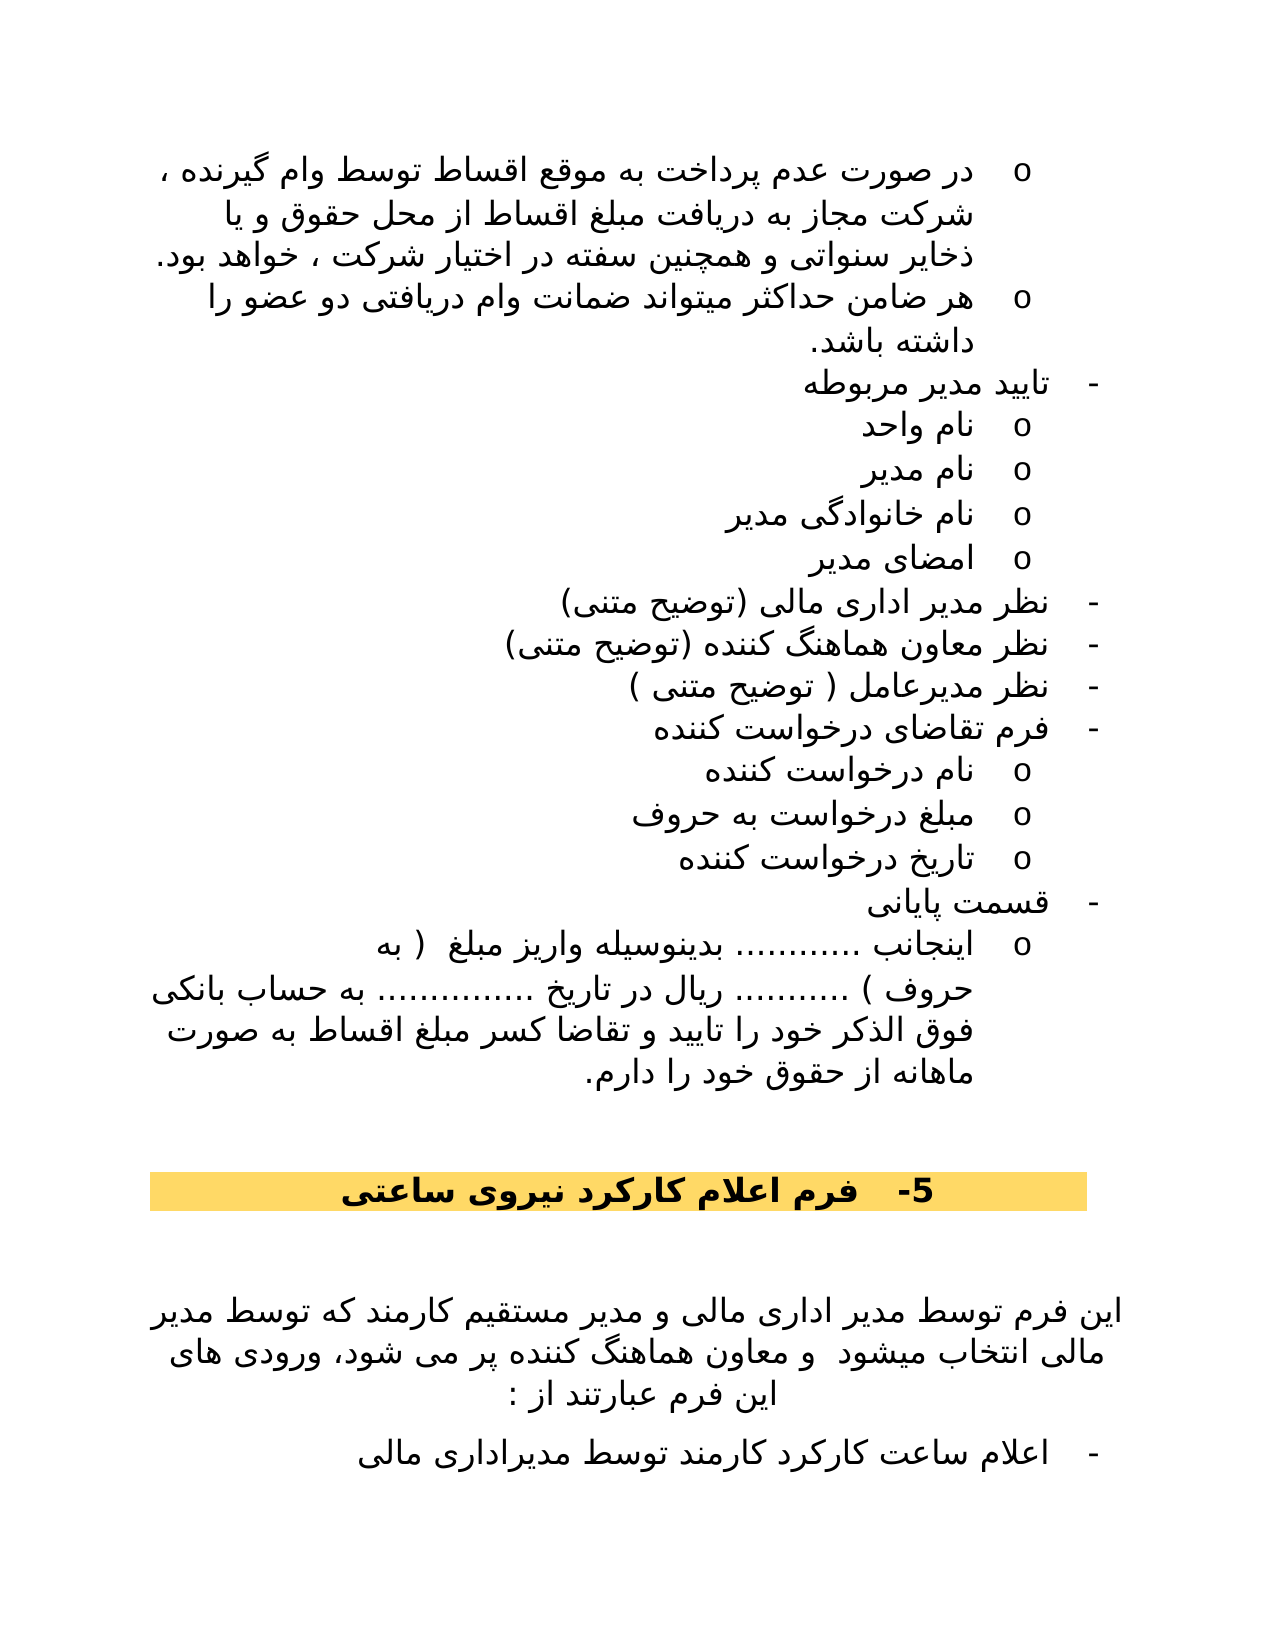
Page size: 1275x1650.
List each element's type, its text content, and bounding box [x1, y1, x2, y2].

list فرم تقاضای درخواست کننده [150, 708, 1087, 747]
list تایید مدیر مربوطه [150, 364, 1087, 403]
list نام درخواست کننده [150, 750, 1012, 791]
list امضای مدیر [150, 538, 1012, 579]
list نظر مدیر اداری مالی (توضیح متنی) [150, 583, 1087, 622]
list اینجانب ............ بدینوسیله واریز مبلغ ( به حروف ) ........... ریال در تاریخ ............... به حساب بانکی فوق الذکر خود را تایید و تقاضا کسر مبلغ اقساط به صورت ماهانه از حقوق خود را دارم. [150, 925, 1012, 1092]
list فرم اعلام کارکرد نیروی ساعتی [150, 1172, 1087, 1211]
list نظر معاون هماهنگ کننده (توضیح متنی) [150, 624, 1087, 663]
list اعلام ساعت کارکرد کارمند توسط مدیراداری مالی [150, 1433, 1087, 1472]
list نام واحد [150, 406, 1012, 447]
list نظر مدیرعامل ( توضیح متنی ) [150, 666, 1087, 705]
list قسمت پایانی [150, 883, 1087, 922]
list در صورت عدم پرداخت به موقع اقساط توسط وام گیرنده ، شرکت مجاز به دریافت مبلغ اقساط از محل حقوق و یا ذخایر سنواتی و همچنین سفته در اختیار شرکت ، خواهد بود. [150, 150, 1012, 275]
list هر ضامن حداکثر میتواند ضمانت وام دریافتی دو عضو را داشته باشد. [150, 278, 1012, 361]
list نام خانوادگی مدیر [150, 494, 1012, 535]
list نام مدیر [150, 450, 1012, 491]
list تاریخ درخواست کننده [150, 839, 1012, 880]
list مبلغ درخواست به حروف [150, 794, 1012, 836]
text این فرم توسط مدیر اداری مالی و مدیر مستقیم کارمند که توسط مدیر مالی انتخاب میشود و معاون هماهنگ کننده پر می شود، ورودی های این فرم عبارتند از : [150, 1291, 1125, 1414]
